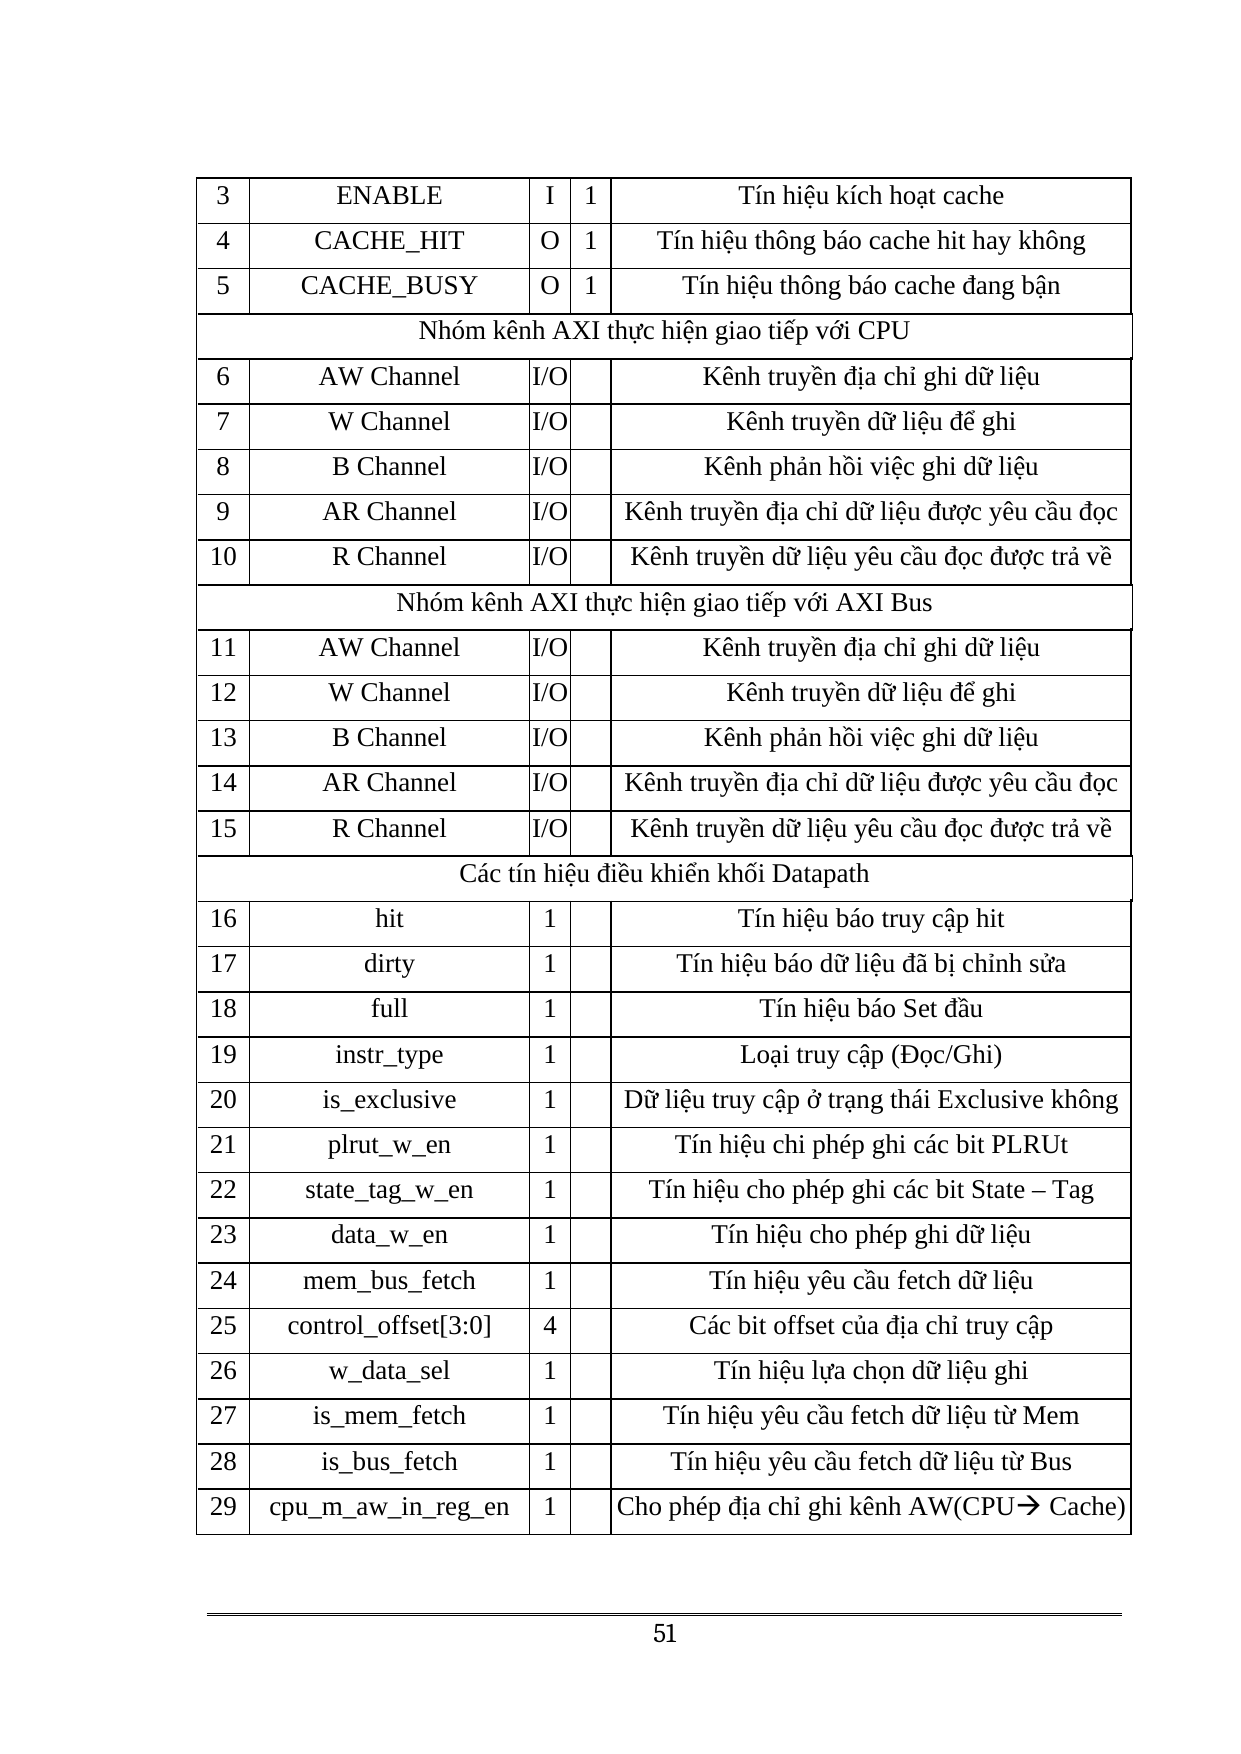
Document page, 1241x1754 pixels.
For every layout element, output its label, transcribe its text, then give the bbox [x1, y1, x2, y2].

table_cell Tín hiệu kích hoạt cache [612, 179, 1130, 222]
table_cell [571, 450, 610, 494]
table_cell W Channel [250, 405, 529, 448]
table_cell control_offset[3:0] [250, 1309, 529, 1353]
table_cell 26 [197, 1354, 249, 1398]
table_cell 1 [530, 993, 570, 1036]
table_cell I/O [530, 495, 570, 539]
table_cell 1 [571, 224, 610, 268]
table_cell hit [250, 902, 529, 946]
table_cell [571, 1083, 610, 1127]
table_cell Tín hiệu thông báo cache hit hay không [612, 224, 1130, 268]
table_cell Tín hiệu cho phép ghi dữ liệu [612, 1219, 1130, 1262]
table_cell 14 [197, 766, 249, 810]
table_cell Tín hiệu yêu cầu fetch dữ liệu từ Mem [612, 1400, 1130, 1443]
table_cell I/O [530, 450, 570, 494]
table_cell Kênh truyền dữ liệu yêu cầu đọc được trả về [612, 812, 1130, 855]
table_cell 1 [530, 1173, 570, 1217]
table_cell I/O [530, 631, 570, 674]
table_cell Nhóm kênh AXI thực hiện giao tiếp với CPU [197, 314, 1132, 358]
table_cell I/O [530, 541, 570, 584]
table_cell ENABLE [250, 179, 529, 222]
table_cell 12 [197, 676, 249, 720]
table_cell AR Channel [250, 767, 529, 810]
table_cell 10 [197, 540, 249, 584]
table_cell I/O [530, 721, 570, 765]
table_cell 1 [530, 1264, 570, 1307]
table_cell [571, 1445, 610, 1488]
table_cell R Channel [250, 812, 529, 855]
table_cell Tín hiệu thông báo cache đang bận [612, 269, 1130, 313]
table_cell I/O [530, 767, 570, 810]
table_cell 1 [530, 1490, 570, 1533]
table_cell Tín hiệu báo truy cập hit [612, 902, 1130, 946]
table_cell plrut_w_en [250, 1128, 529, 1172]
table_cell 1 [530, 1445, 570, 1488]
table_cell 23 [197, 1218, 249, 1262]
table_cell Kênh truyền dữ liệu yêu cầu đọc được trả về [612, 541, 1130, 584]
table_cell Tín hiệu yêu cầu fetch dữ liệu từ Bus [612, 1445, 1130, 1488]
table_cell mem_bus_fetch [250, 1264, 529, 1307]
table_cell AW Channel [250, 360, 529, 403]
table_cell 19 [197, 1037, 249, 1081]
table_cell [571, 1219, 610, 1262]
table_cell Các tín hiệu điều khiển khối Datapath [197, 856, 1132, 901]
table_cell 3 [197, 179, 249, 222]
table_cell 1 [530, 902, 570, 946]
table_cell [571, 541, 610, 584]
table_cell 1 [530, 1128, 570, 1172]
table_cell [571, 993, 610, 1036]
table_cell 1 [530, 947, 570, 991]
table_cell W Channel [250, 676, 529, 720]
table_cell Kênh truyền dữ liệu để ghi [612, 676, 1130, 720]
table_cell Kênh truyền dữ liệu để ghi [612, 405, 1130, 448]
table_cell Kênh truyền địa chỉ dữ liệu được yêu cầu đọc [612, 495, 1130, 539]
table_cell B Channel [250, 721, 529, 765]
table_cell 28 [197, 1444, 249, 1488]
table_cell 4 [197, 224, 249, 268]
table_cell 29 [197, 1489, 249, 1533]
table_cell [571, 1490, 610, 1533]
table_cell 24 [197, 1263, 249, 1307]
table_cell 1 [571, 179, 610, 222]
table_cell 1 [530, 1219, 570, 1262]
table_cell I [530, 179, 570, 222]
table_cell 21 [197, 1128, 249, 1172]
table_cell 16 [197, 902, 249, 946]
table_cell I/O [530, 405, 570, 448]
table_cell [571, 1038, 610, 1081]
table_cell 11 [197, 630, 249, 674]
table_cell 7 [197, 404, 249, 448]
table_cell O [530, 224, 570, 268]
table_cell data_w_en [250, 1219, 529, 1262]
table_cell cpu_m_aw_in_reg_en [250, 1490, 529, 1533]
table_cell 9 [197, 495, 249, 539]
table_cell 4 [530, 1309, 570, 1353]
table_cell 1 [530, 1083, 570, 1127]
table_cell 13 [197, 721, 249, 765]
table_cell CACHE_BUSY [250, 269, 529, 313]
table_cell Kênh truyền địa chỉ dữ liệu được yêu cầu đọc [612, 767, 1130, 810]
table_cell CACHE_HIT [250, 224, 529, 268]
table_cell AR Channel [250, 495, 529, 539]
table_cell Dữ liệu truy cập ở trạng thái Exclusive không [612, 1083, 1130, 1127]
table_cell [571, 812, 610, 855]
table_cell 18 [197, 992, 249, 1036]
table_cell w_data_sel [250, 1354, 529, 1398]
table_cell B Channel [250, 450, 529, 494]
table_cell Tín hiệu báo dữ liệu đã bị chỉnh sửa [612, 947, 1130, 991]
table_cell I/O [530, 360, 570, 403]
table_cell [571, 947, 610, 991]
table_cell [571, 1173, 610, 1217]
table_cell Tín hiệu cho phép ghi các bit State – Tag [612, 1173, 1130, 1217]
table_cell 25 [197, 1309, 249, 1353]
table_cell dirty [250, 947, 529, 991]
table_cell [571, 1354, 610, 1398]
table_cell [571, 676, 610, 720]
table_cell Tín hiệu lựa chọn dữ liệu ghi [612, 1354, 1130, 1398]
table_cell Tín hiệu báo Set đầu [612, 993, 1130, 1036]
table_cell [571, 902, 610, 946]
table_cell [571, 405, 610, 448]
table_cell [571, 1309, 610, 1353]
table_cell 15 [197, 811, 249, 855]
table_cell 1 [530, 1354, 570, 1398]
table_cell Các bit offset của địa chỉ truy cập [612, 1309, 1130, 1353]
table_cell 1 [530, 1038, 570, 1081]
table_cell AW Channel [250, 631, 529, 674]
table_cell R Channel [250, 541, 529, 584]
table_cell Cho phép địa chỉ ghi kênh AW(CPU Cache) [612, 1490, 1130, 1533]
table_cell I/O [530, 676, 570, 720]
table_cell [571, 360, 610, 403]
table_cell is_exclusive [250, 1083, 529, 1127]
table_cell Tín hiệu yêu cầu fetch dữ liệu [612, 1264, 1130, 1307]
table_cell Loại truy cập (Đọc/Ghi) [612, 1038, 1130, 1081]
table_cell Kênh truyền địa chỉ ghi dữ liệu [612, 631, 1130, 674]
table_cell I/O [530, 812, 570, 855]
table_cell O [530, 269, 570, 313]
table_cell Tín hiệu chi phép ghi các bit PLRUt [612, 1128, 1130, 1172]
table_cell Kênh phản hồi việc ghi dữ liệu [612, 721, 1130, 765]
table_cell 27 [197, 1399, 249, 1443]
table_cell is_bus_fetch [250, 1445, 529, 1488]
table_cell [571, 631, 610, 674]
table_cell Kênh truyền địa chỉ ghi dữ liệu [612, 360, 1130, 403]
table_cell 1 [571, 269, 610, 313]
table_cell [571, 767, 610, 810]
table_cell instr_type [250, 1038, 529, 1081]
table_cell Nhóm kênh AXI thực hiện giao tiếp với AXI Bus [197, 585, 1132, 629]
table_cell [571, 721, 610, 765]
table_cell [571, 1400, 610, 1443]
table_cell state_tag_w_en [250, 1173, 529, 1217]
table_cell 20 [197, 1083, 249, 1127]
table_cell [571, 495, 610, 539]
table_cell full [250, 993, 529, 1036]
table_cell [571, 1264, 610, 1307]
table_cell 5 [197, 269, 249, 313]
table_cell is_mem_fetch [250, 1400, 529, 1443]
table_cell 8 [197, 450, 249, 494]
table_cell Kênh phản hồi việc ghi dữ liệu [612, 450, 1130, 494]
table_cell [571, 1128, 610, 1172]
table_cell 1 [530, 1400, 570, 1443]
table_cell 22 [197, 1173, 249, 1217]
table_cell 6 [197, 359, 249, 403]
table_cell 17 [197, 947, 249, 991]
